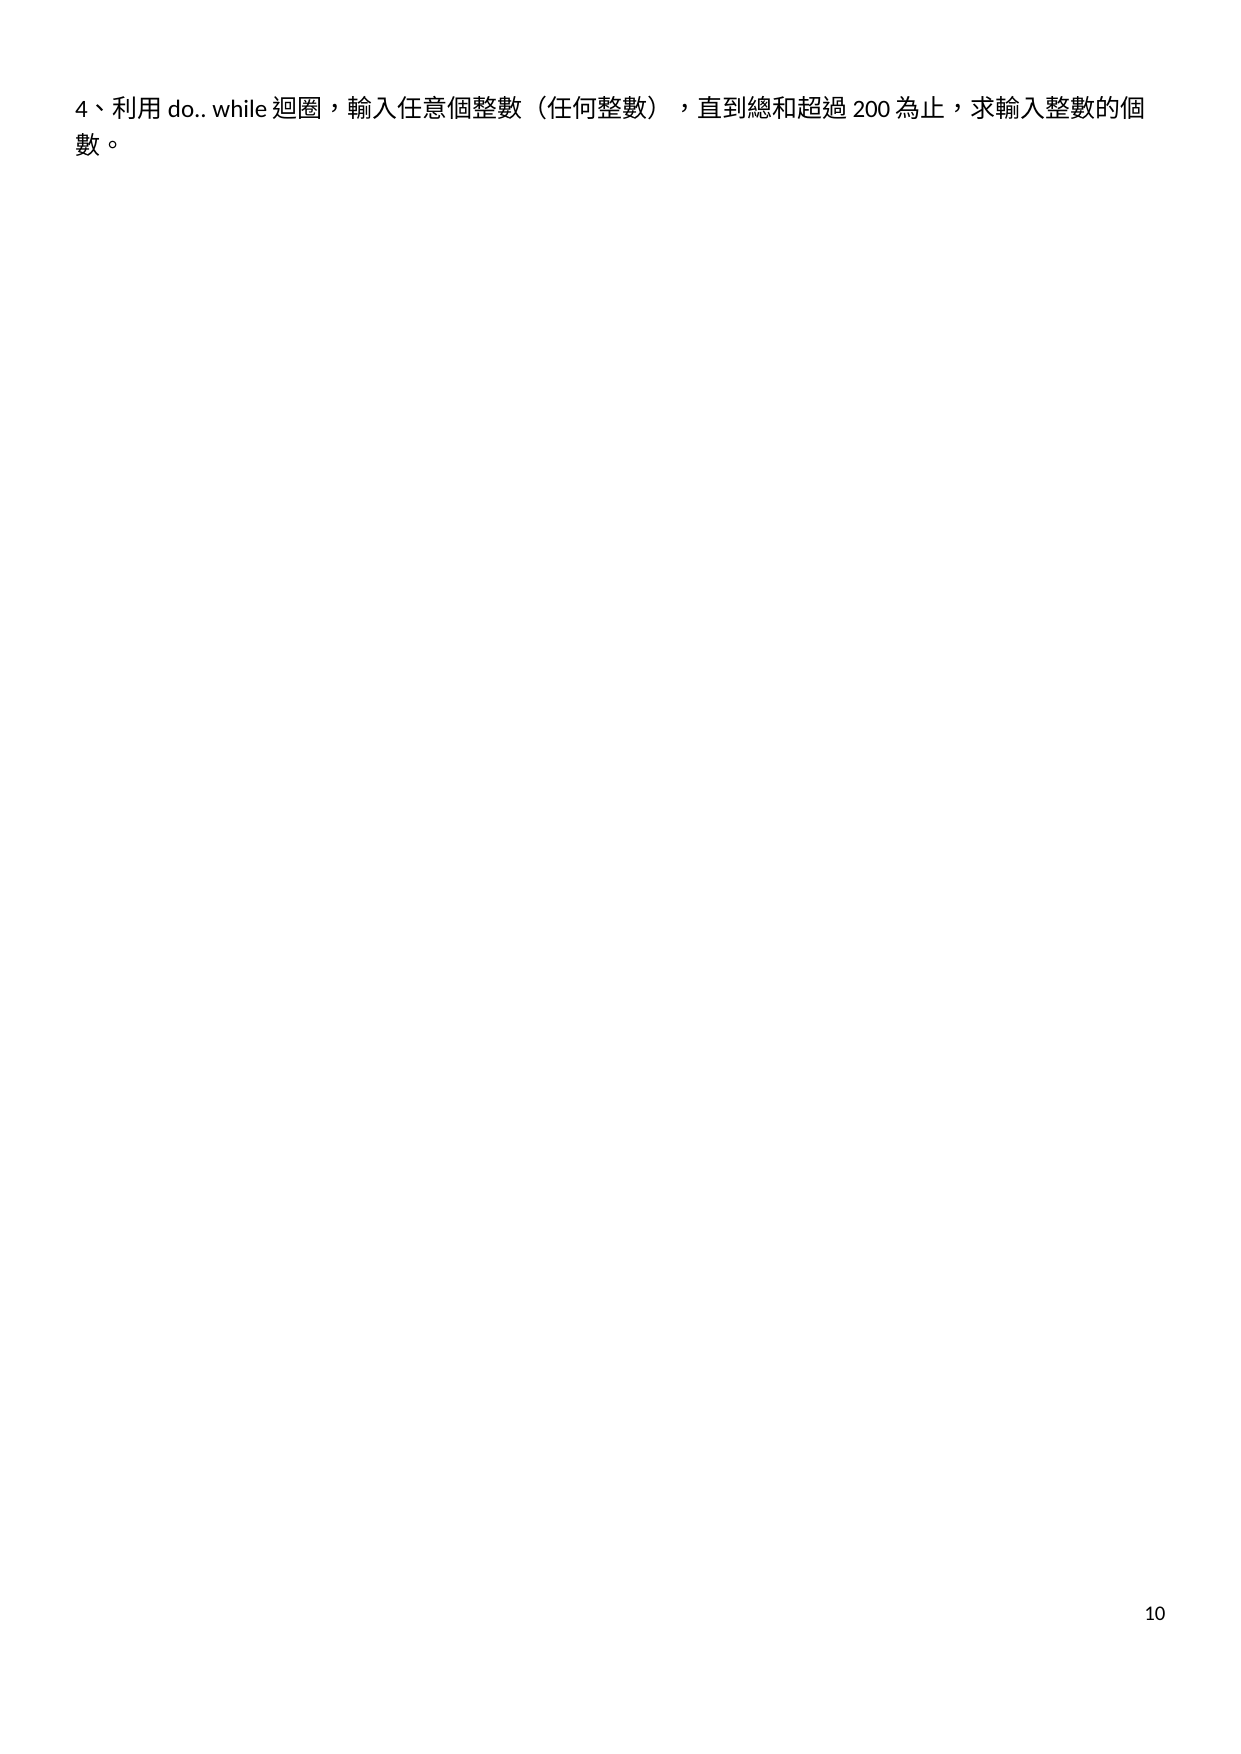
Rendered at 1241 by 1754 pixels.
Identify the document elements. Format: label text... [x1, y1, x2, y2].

text 4、利用do.. while迴圈，輸入任意個整數（任何整數），直到總和超過200為止，求輸入整數的個數。 [75, 87, 1165, 162]
